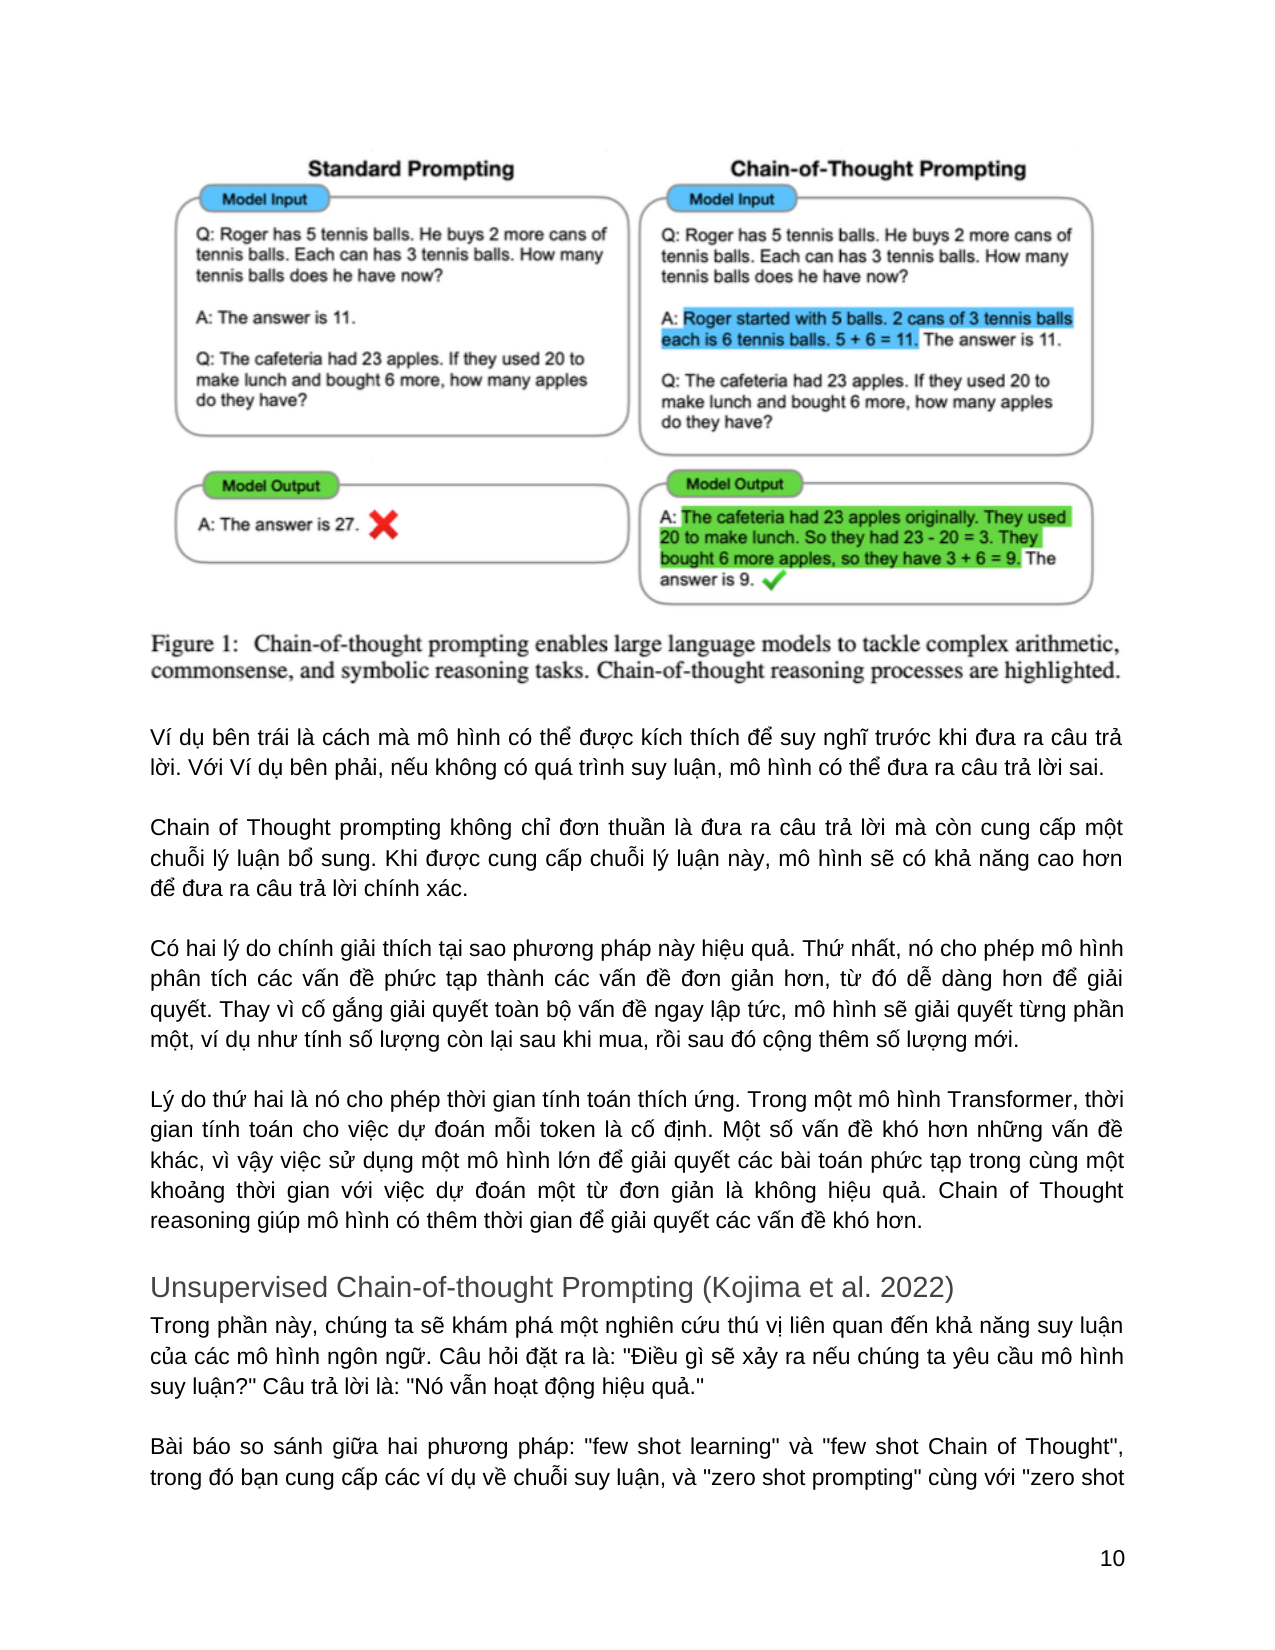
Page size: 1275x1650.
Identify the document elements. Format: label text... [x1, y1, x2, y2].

picture [150, 150, 1125, 690]
text Lý do thứ hai là nó cho phép thời gian tính toán thích ứng. Trong một mô hình Transformer, thời gian tính toán cho việc dự đoán mỗi token là cố định. Một số vấn đề khó hơn những vấn đề khác, vì vậy việc sử dụng một mô hình lớn để giải quyết các bài toán phức tạp trong cùng một khoảng thời gian với việc dự đoán một từ đơn giản là không hiệu quả. Chain of Thought reasoning giúp mô hình có thêm thời gian để giải quyết các vấn đề khó hơn. [150, 1086, 1125, 1233]
text Trong phần này, chúng ta sẽ khám phá một nghiên cứu thú vị liên quan đến khả năng suy luận của các mô hình ngôn ngữ. Câu hỏi đặt ra là: "Điều gì sẽ xảy ra nếu chúng ta yêu cầu mô hình suy luận?" Câu trả lời là: "Nó vẫn hoạt động hiệu quả." [150, 1312, 1125, 1399]
text Có hai lý do chính giải thích tại sao phương pháp này hiệu quả. Thứ nhất, nó cho phép mô hình phân tích các vấn đề phức tạp thành các vấn đề đơn giản hơn, từ đó dễ dàng hơn để giải quyết. Thay vì cố gắng giải quyết toàn bộ vấn đề ngay lập tức, mô hình sẽ giải quyết từng phần một, ví dụ như tính số lượng còn lại sau khi mua, rồi sau đó cộng thêm số lượng mới. [150, 935, 1125, 1052]
subtitle Unsupervised Chain-of-thought Prompting (Kojima et al. 2022) [150, 1271, 1125, 1304]
text Chain of Thought prompting không chỉ đơn thuần là đưa ra câu trả lời mà còn cung cấp một chuỗi lý luận bổ sung. Khi được cung cấp chuỗi lý luận này, mô hình sẽ có khả năng cao hơn để đưa ra câu trả lời chính xác. [150, 814, 1125, 901]
text Ví dụ bên trái là cách mà mô hình có thể được kích thích để suy nghĩ trước khi đưa ra câu trả lời. Với Ví dụ bên phải, nếu không có quá trình suy luận, mô hình có thể đưa ra câu trả lời sai. [150, 724, 1125, 780]
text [150, 1433, 1125, 1490]
